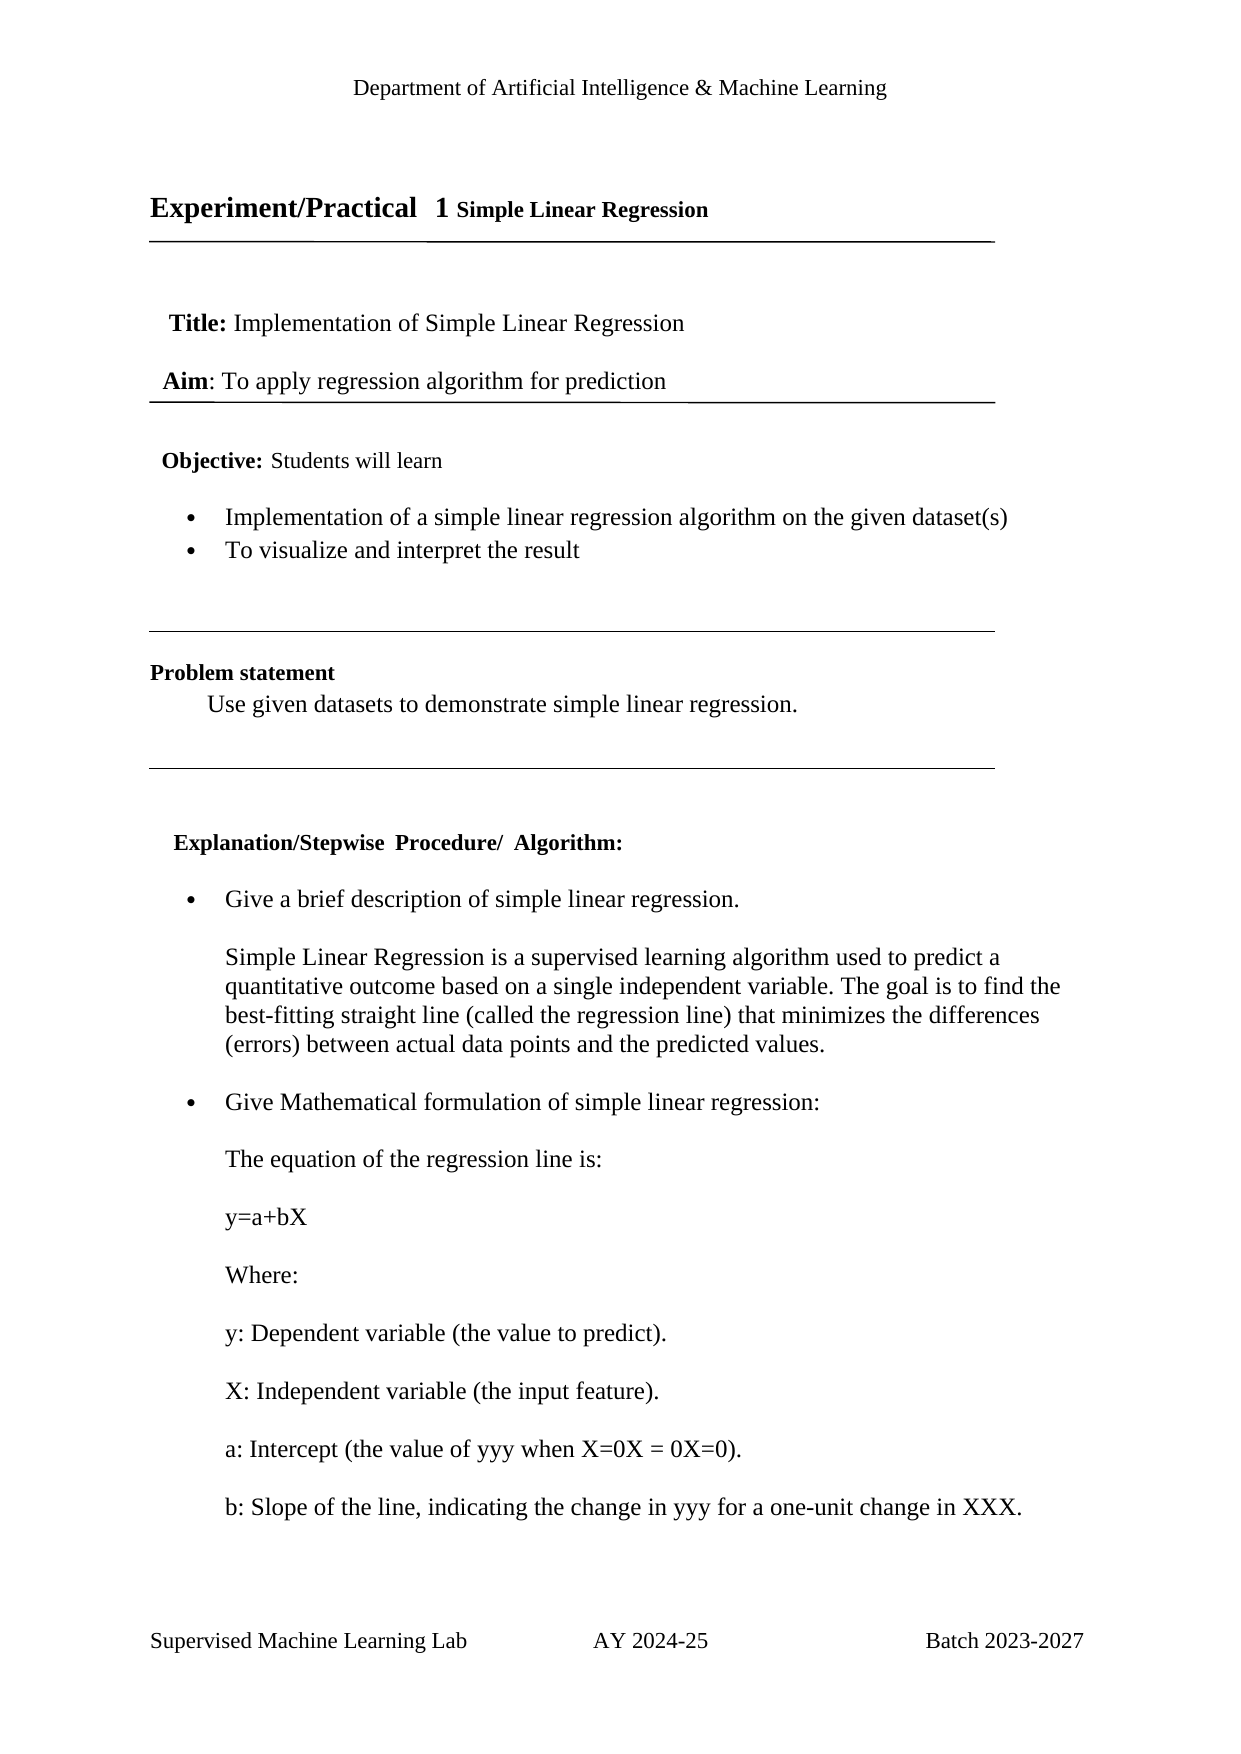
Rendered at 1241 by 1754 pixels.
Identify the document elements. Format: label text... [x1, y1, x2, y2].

list Implementation of a simple linear regression algorithm on the given dataset(s) [187, 502, 1090, 531]
subtitle Explanation/Stepwise Procedure/ Algorithm: [173, 829, 1090, 855]
subtitle Experiment/Practical 1 Simple Linear Regression [150, 191, 1090, 224]
text Aim: To apply regression algorithm for prediction [150, 366, 1090, 395]
text Use given datasets to demonstrate simple linear regression. [150, 689, 1090, 718]
text Simple Linear Regression is a supervised learning algorithm used to predict a quantitative outcome based on a single independent variable. The goal is to find the best-fitting straight line (called the regression line) that minimizes the differences (errors) between actual data points and the predicted values. [225, 942, 1090, 1057]
text y: Dependent variable (the value to predict). [225, 1318, 1090, 1347]
list To visualize and interpret the result [187, 536, 1090, 564]
text Objective: Students will learn [150, 447, 1090, 473]
text X: Independent variable (the input feature). [225, 1376, 1090, 1405]
text Title: Implementation of Simple Linear Regression [150, 308, 1090, 337]
list Give Mathematical formulation of simple linear regression: [187, 1087, 1090, 1115]
text b: Slope of the line, indicating the change in yyy for a one-unit change in XXX. [225, 1492, 1090, 1521]
subtitle Problem statement [150, 659, 1090, 685]
text The equation of the regression line is: [225, 1144, 1090, 1173]
text Where: [225, 1260, 1090, 1289]
text y=a+bX [225, 1202, 1090, 1231]
list Give a brief description of simple linear regression. [187, 884, 1090, 913]
text a: Intercept (the value of yyy when X=0X = 0X=0). [225, 1434, 1090, 1463]
